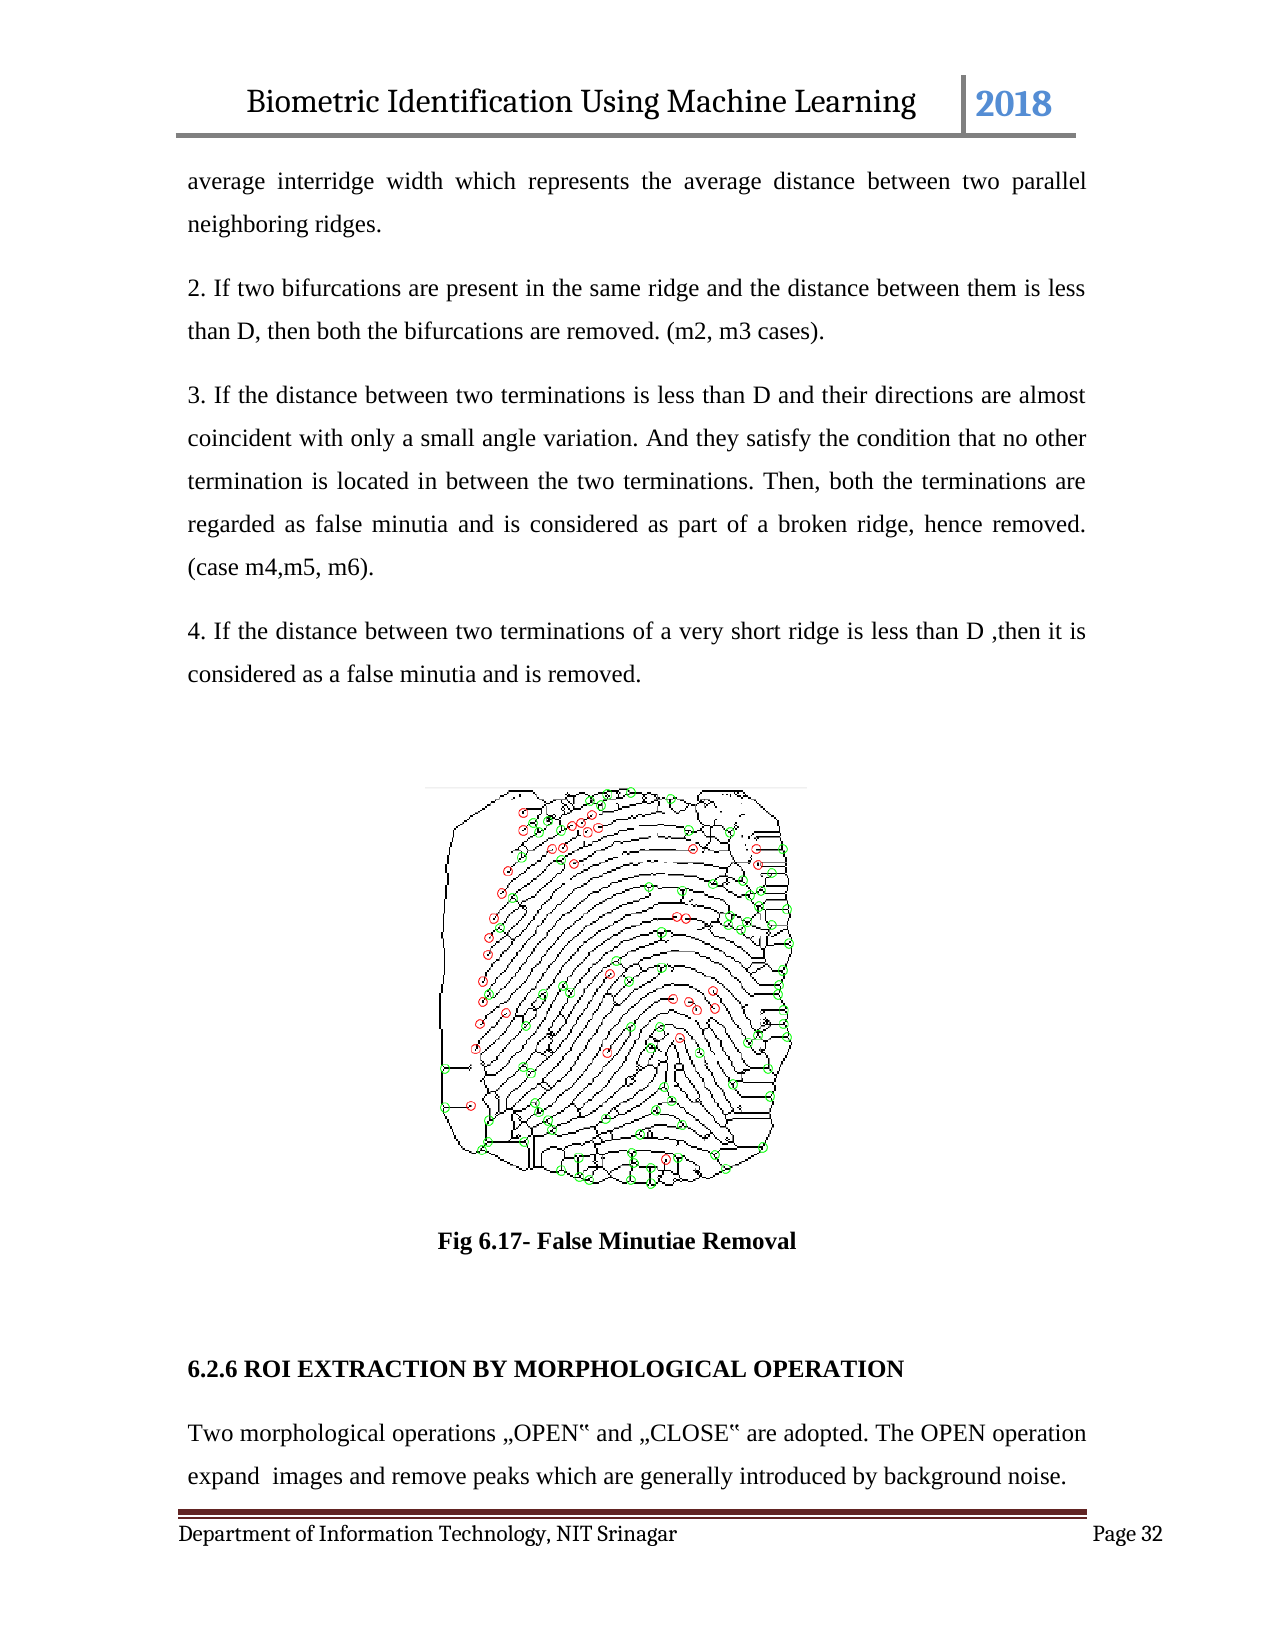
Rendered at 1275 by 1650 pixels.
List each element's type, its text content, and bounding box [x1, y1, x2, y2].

text 2. If two bifurcations are present in the same ridge and the distance between them is less than D, then both the bifurcations are removed. (m2, m3 cases). [187, 273, 1087, 345]
text 6.2.6 ROI EXTRACTION BY MORPHOLOGICAL OPERATION [187, 1354, 1087, 1382]
text 4. If the distance between two terminations of a very short ridge is less than D ,then it is considered as a false minutia and is removed. [187, 616, 1087, 688]
text Two morphological operations „OPEN‟ and „CLOSE‟ are adopted. The OPEN operation expand images and remove peaks which are generally introduced by background noise. [187, 1418, 1087, 1489]
text 3. If the distance between two terminations is less than D and their directions are almost coincident with only a small angle variation. And they satisfy the condition that no other termination is located in between the two terminations. Then, both the terminations are regarded as false minutia and is considered as part of a broken ridge, hence removed. (case m4,m5, m6). [187, 380, 1087, 581]
picture [425, 787, 807, 1191]
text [187, 166, 1087, 238]
text Fig 6.17- False Minutiae Removal [187, 1226, 1087, 1254]
